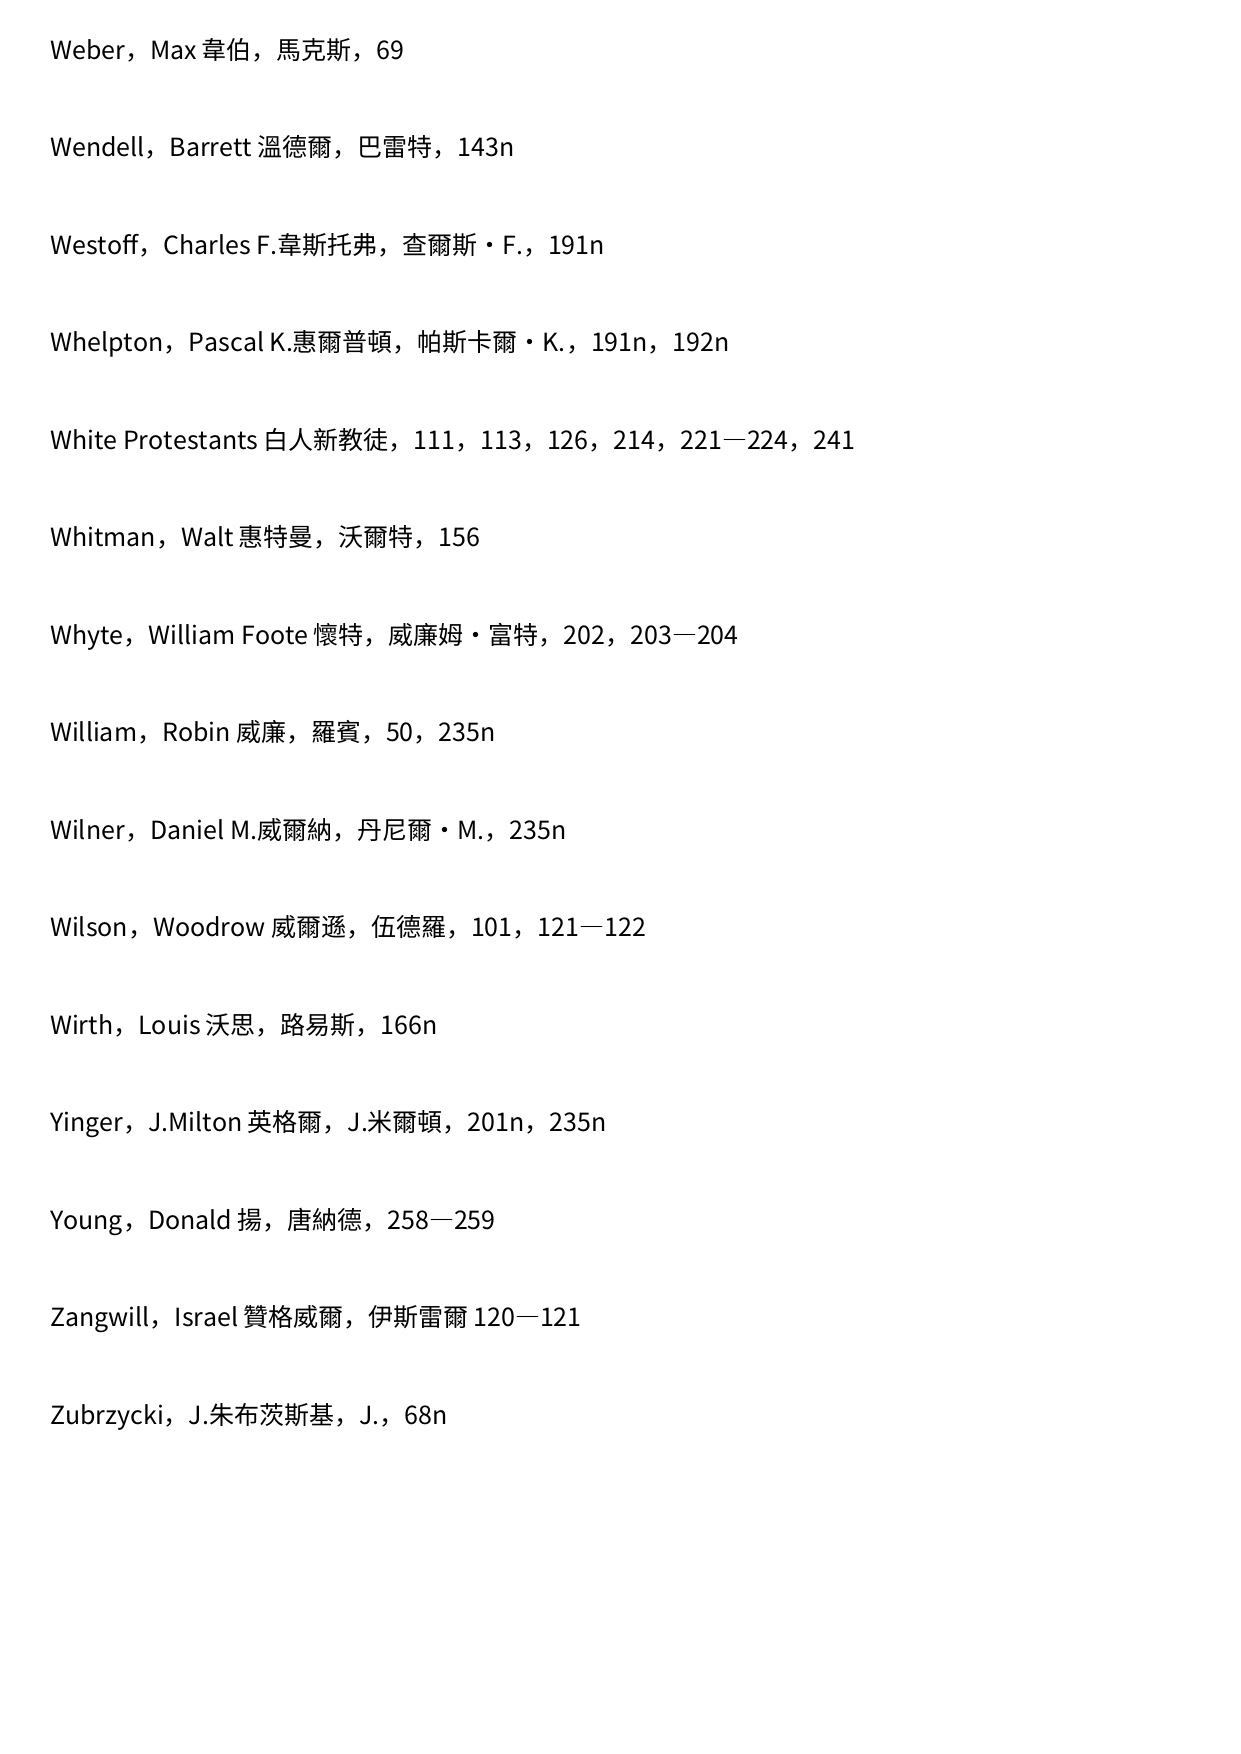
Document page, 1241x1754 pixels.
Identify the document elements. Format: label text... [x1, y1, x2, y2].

text Whitman，Walt惠特曼，沃爾特，156 [0, 503, 1240, 568]
text Yinger，J.Milton英格爾，J.米爾頓，201n，235n [0, 1088, 1240, 1153]
text William，Robin威廉，羅賓，50，235n [0, 698, 1240, 763]
text Zangwill，Israel贊格威爾，伊斯雷爾120—121 [0, 1283, 1240, 1348]
text White Protestants白人新教徒，111，113，126，214，221—224，241 [0, 406, 1240, 471]
text Zubrzycki，J.朱布茨斯基，J.，68n [0, 1381, 1240, 1446]
text Whelpton，Pascal K.惠爾普頓，帕斯卡爾·K.，191n，192n [0, 308, 1240, 373]
text Westoff，Charles F.韋斯托弗，查爾斯·F.，191n [0, 211, 1240, 276]
text Wendell，Barrett溫德爾，巴雷特，143n [0, 113, 1240, 178]
text Whyte，William Foote懷特，威廉姆·富特，202，203—204 [0, 601, 1240, 666]
text Wirth，Louis沃思，路易斯，166n [0, 991, 1240, 1056]
text Young，Donald揚，唐納德，258—259 [0, 1186, 1240, 1251]
text Weber，Max韋伯，馬克斯，69 [0, 16, 1240, 81]
text Wilson，Woodrow威爾遜，伍德羅，101，121—122 [0, 893, 1240, 958]
text Wilner，Daniel M.威爾納，丹尼爾·M.，235n [0, 796, 1240, 861]
